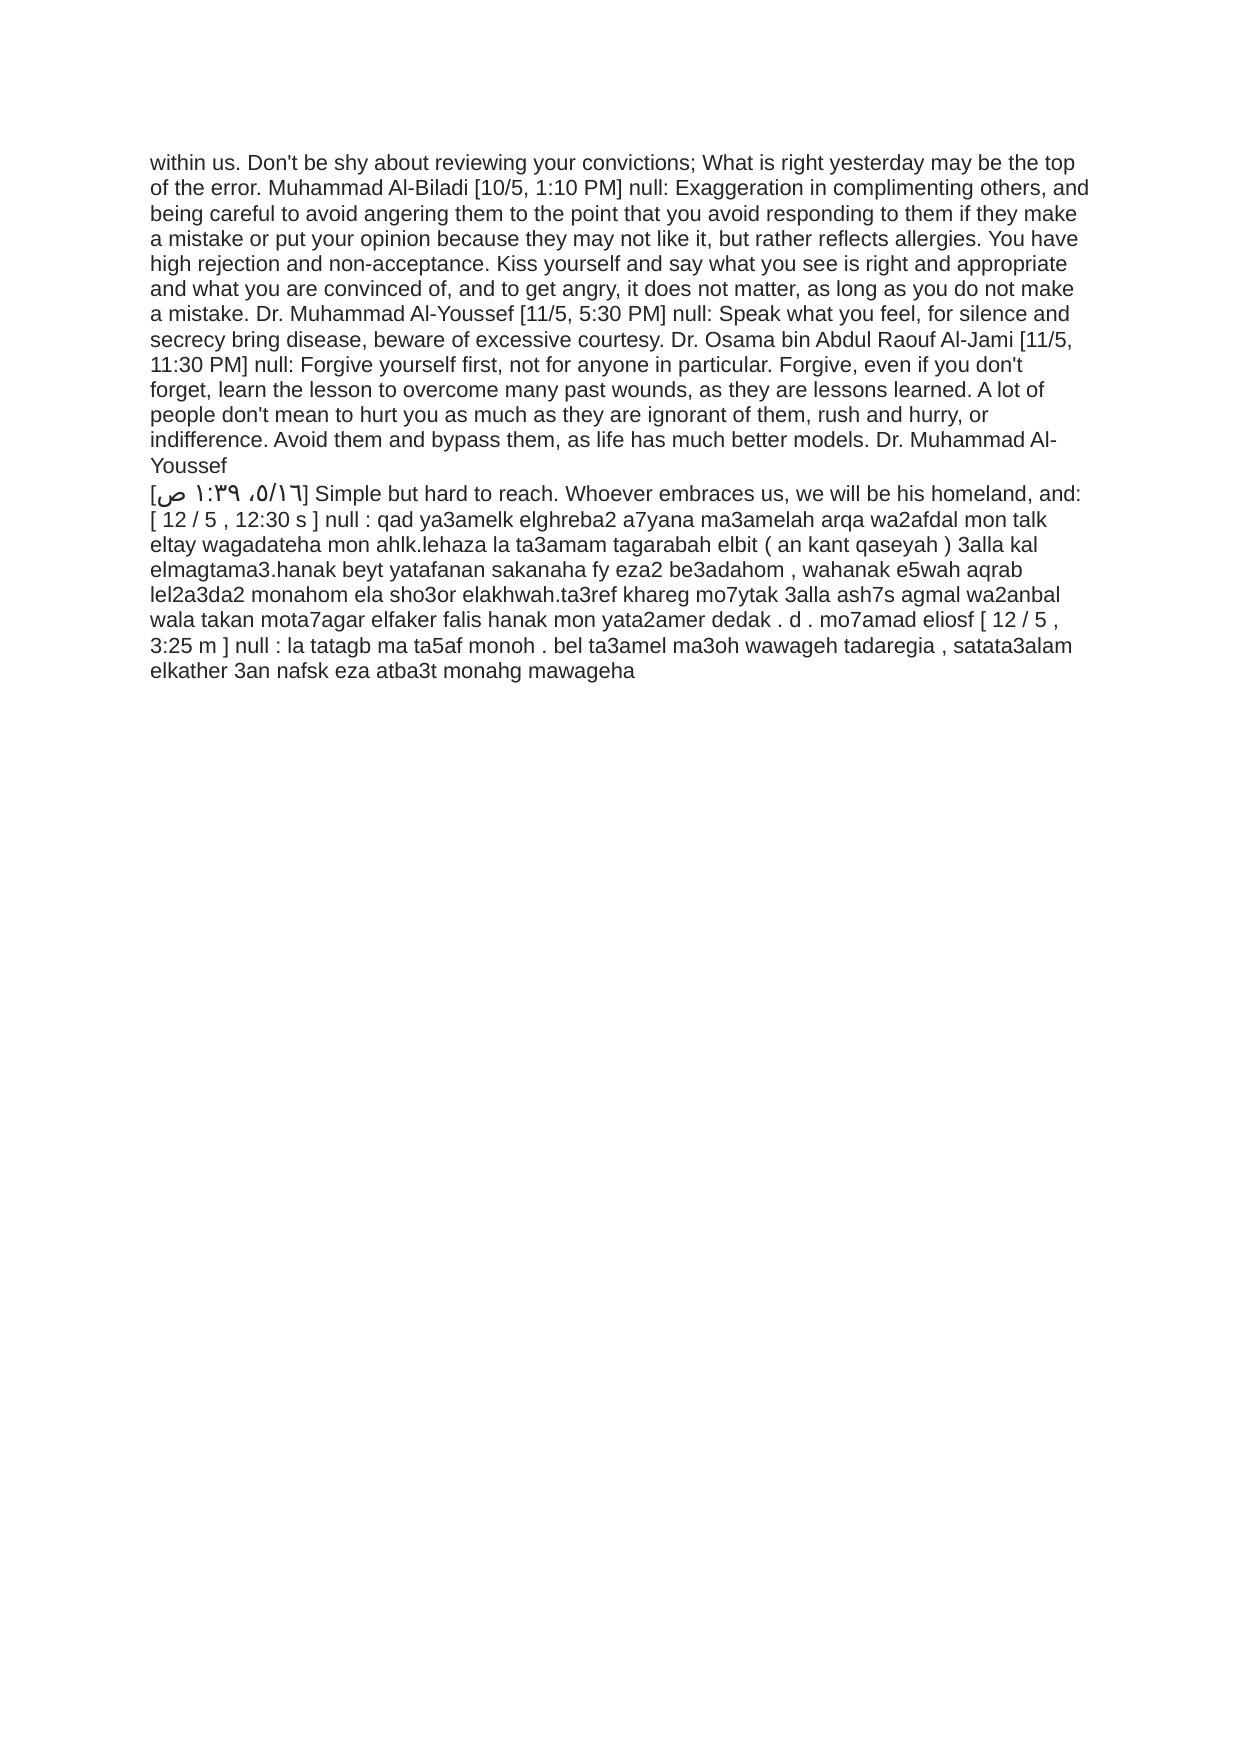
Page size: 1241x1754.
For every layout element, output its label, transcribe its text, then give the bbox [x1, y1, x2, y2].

text [١٦‏/٥، ١:٣٩ ص] Simple but hard to reach. Whoever embraces us, we will be his homeland, and: [ 12 / 5 , 12:30 s ] null : qad ya3amelk elghreba2 a7yana ma3amelah arqa wa2afdal mon talk eltay wagadateha mon ahlk.lehaza la ta3amam tagarabah elbit ( an kant qaseyah ) 3alla kal elmagtama3.hanak beyt yatafanan sakanaha fy eza2 be3adahom , wahanak e5wah aqrab lel2a3da2 monahom ela sho3or elakhwah.ta3ref khareg mo7ytak 3alla ash7s agmal wa2anbal wala takan mota7agar elfaker falis hanak mon yata2amer dedak . d . mo7amad eliosf [ 12 / 5 , 3:25 m ] null : la tatagb ma ta5af monoh . bel ta3amel ma3oh wawageh tadaregia , satata3alam elkather 3an nafsk eza atba3t monahg mawageha [150, 478, 1090, 683]
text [150, 150, 1090, 478]
